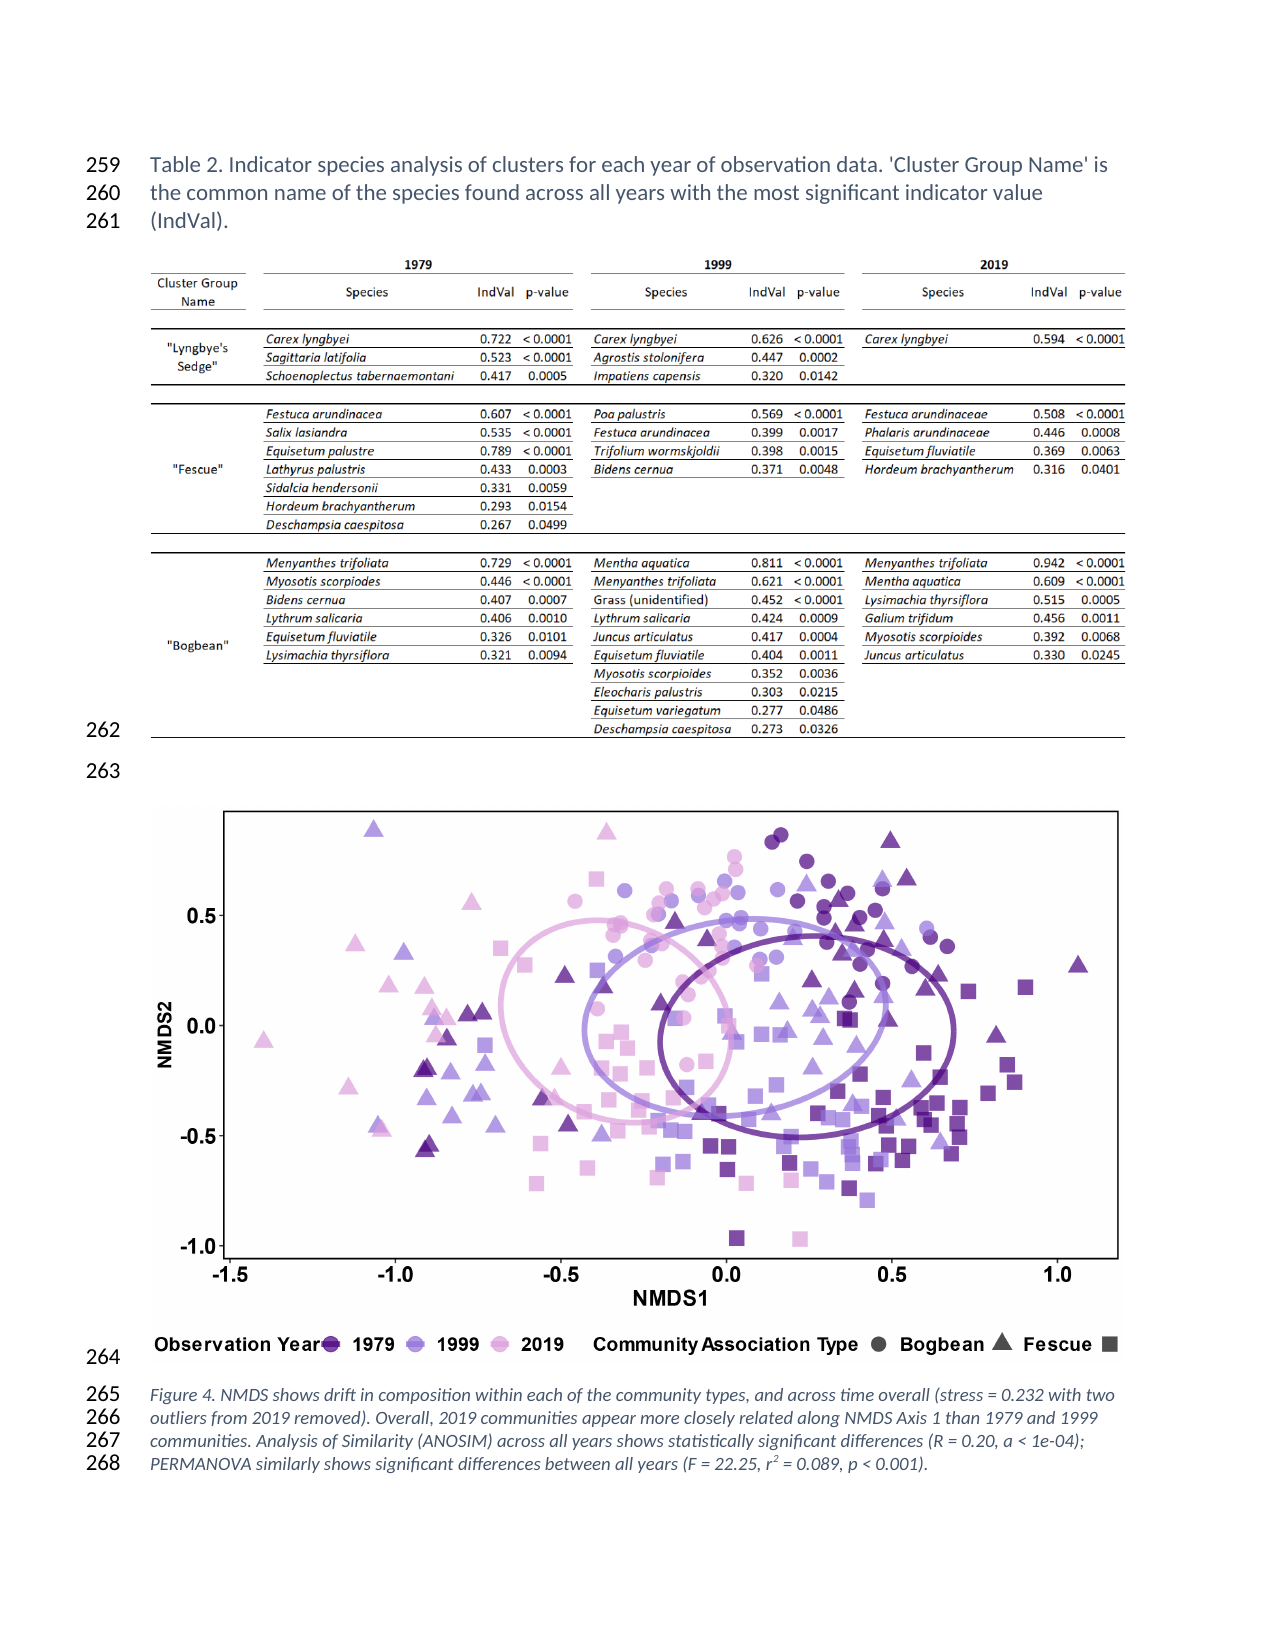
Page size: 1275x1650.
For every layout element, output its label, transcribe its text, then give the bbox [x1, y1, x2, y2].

picture [150, 255, 1125, 738]
picture [150, 803, 1125, 1365]
text Table 2. Indicator species analysis of clusters for each year of observation data. 'Cluster Group Name' is the common name of the species found across all years with the most significant indicator value (IndVal). [150, 150, 1125, 234]
